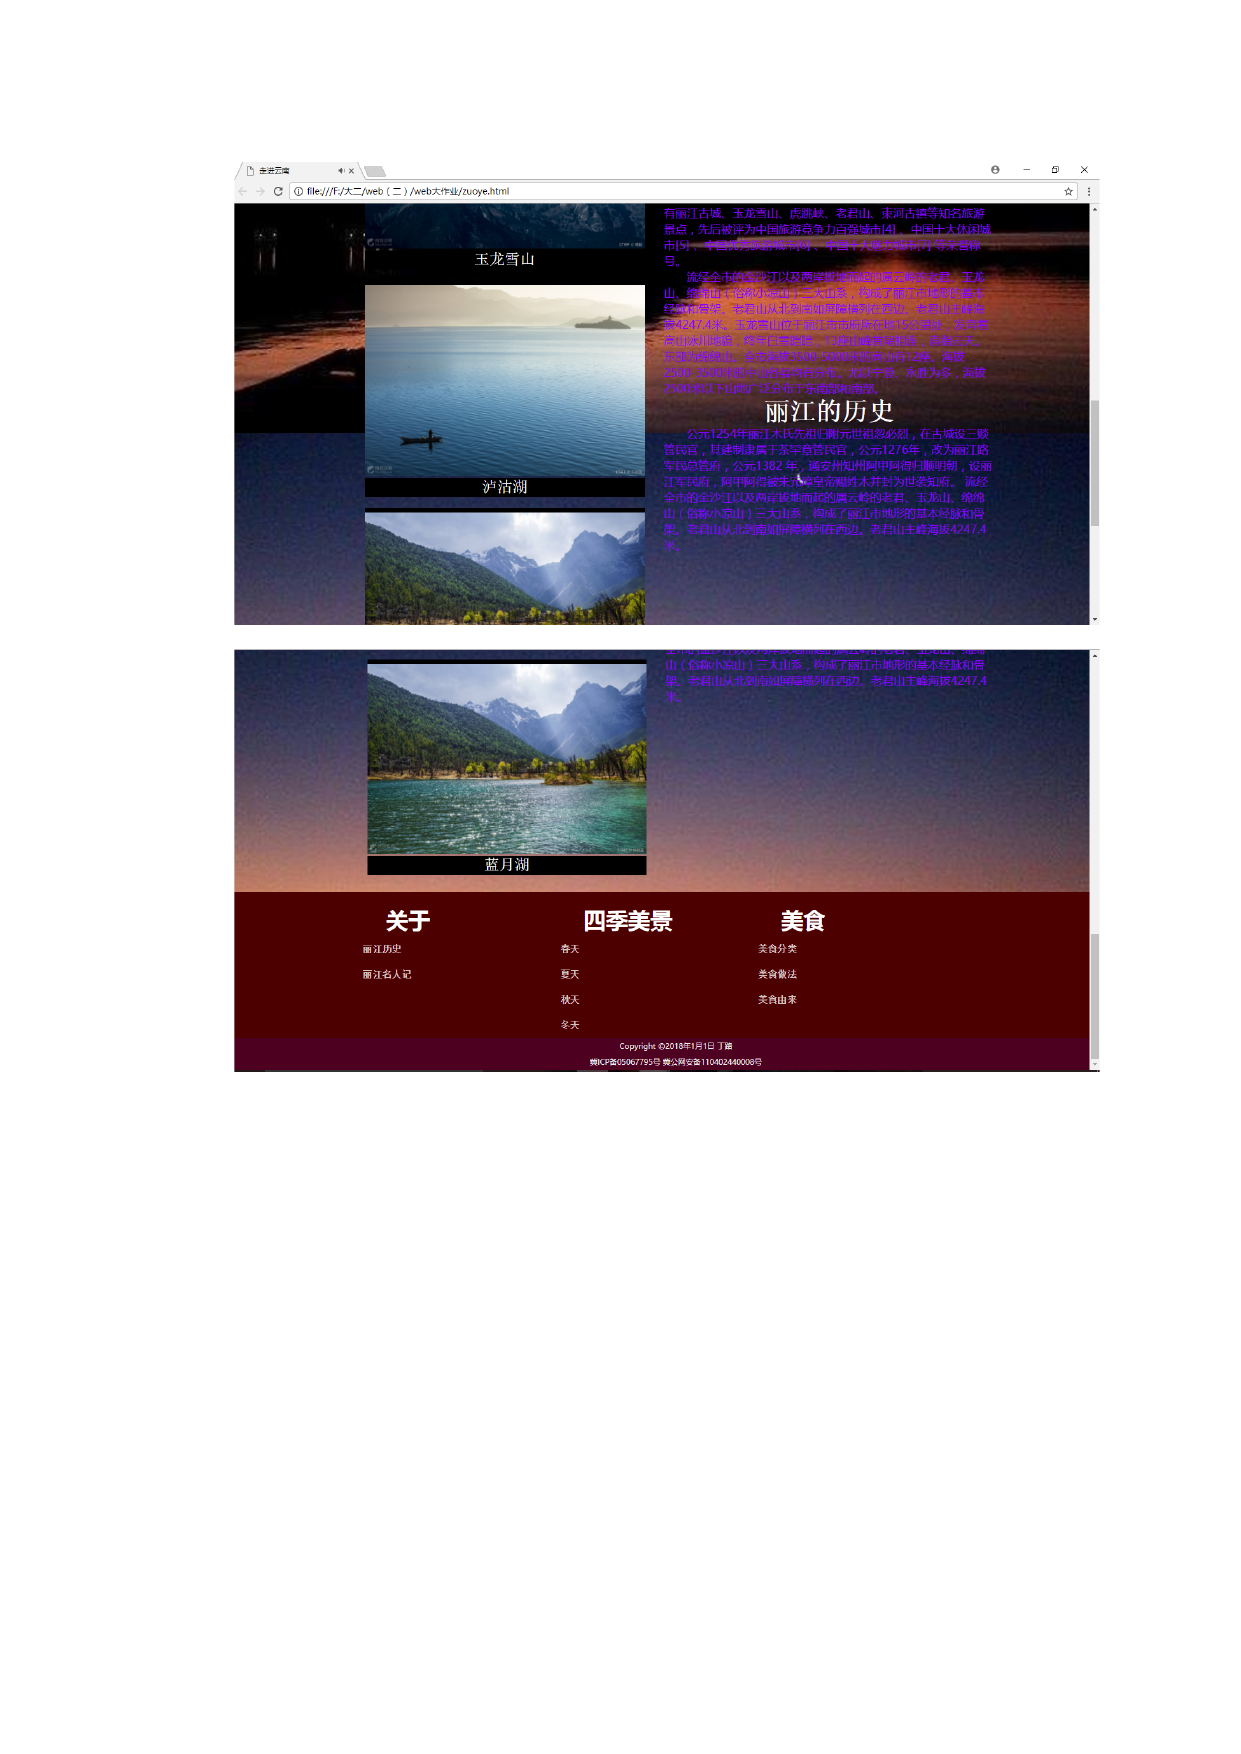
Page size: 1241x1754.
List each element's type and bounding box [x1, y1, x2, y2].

picture [234, 649, 1100, 1072]
picture [234, 162, 1100, 625]
